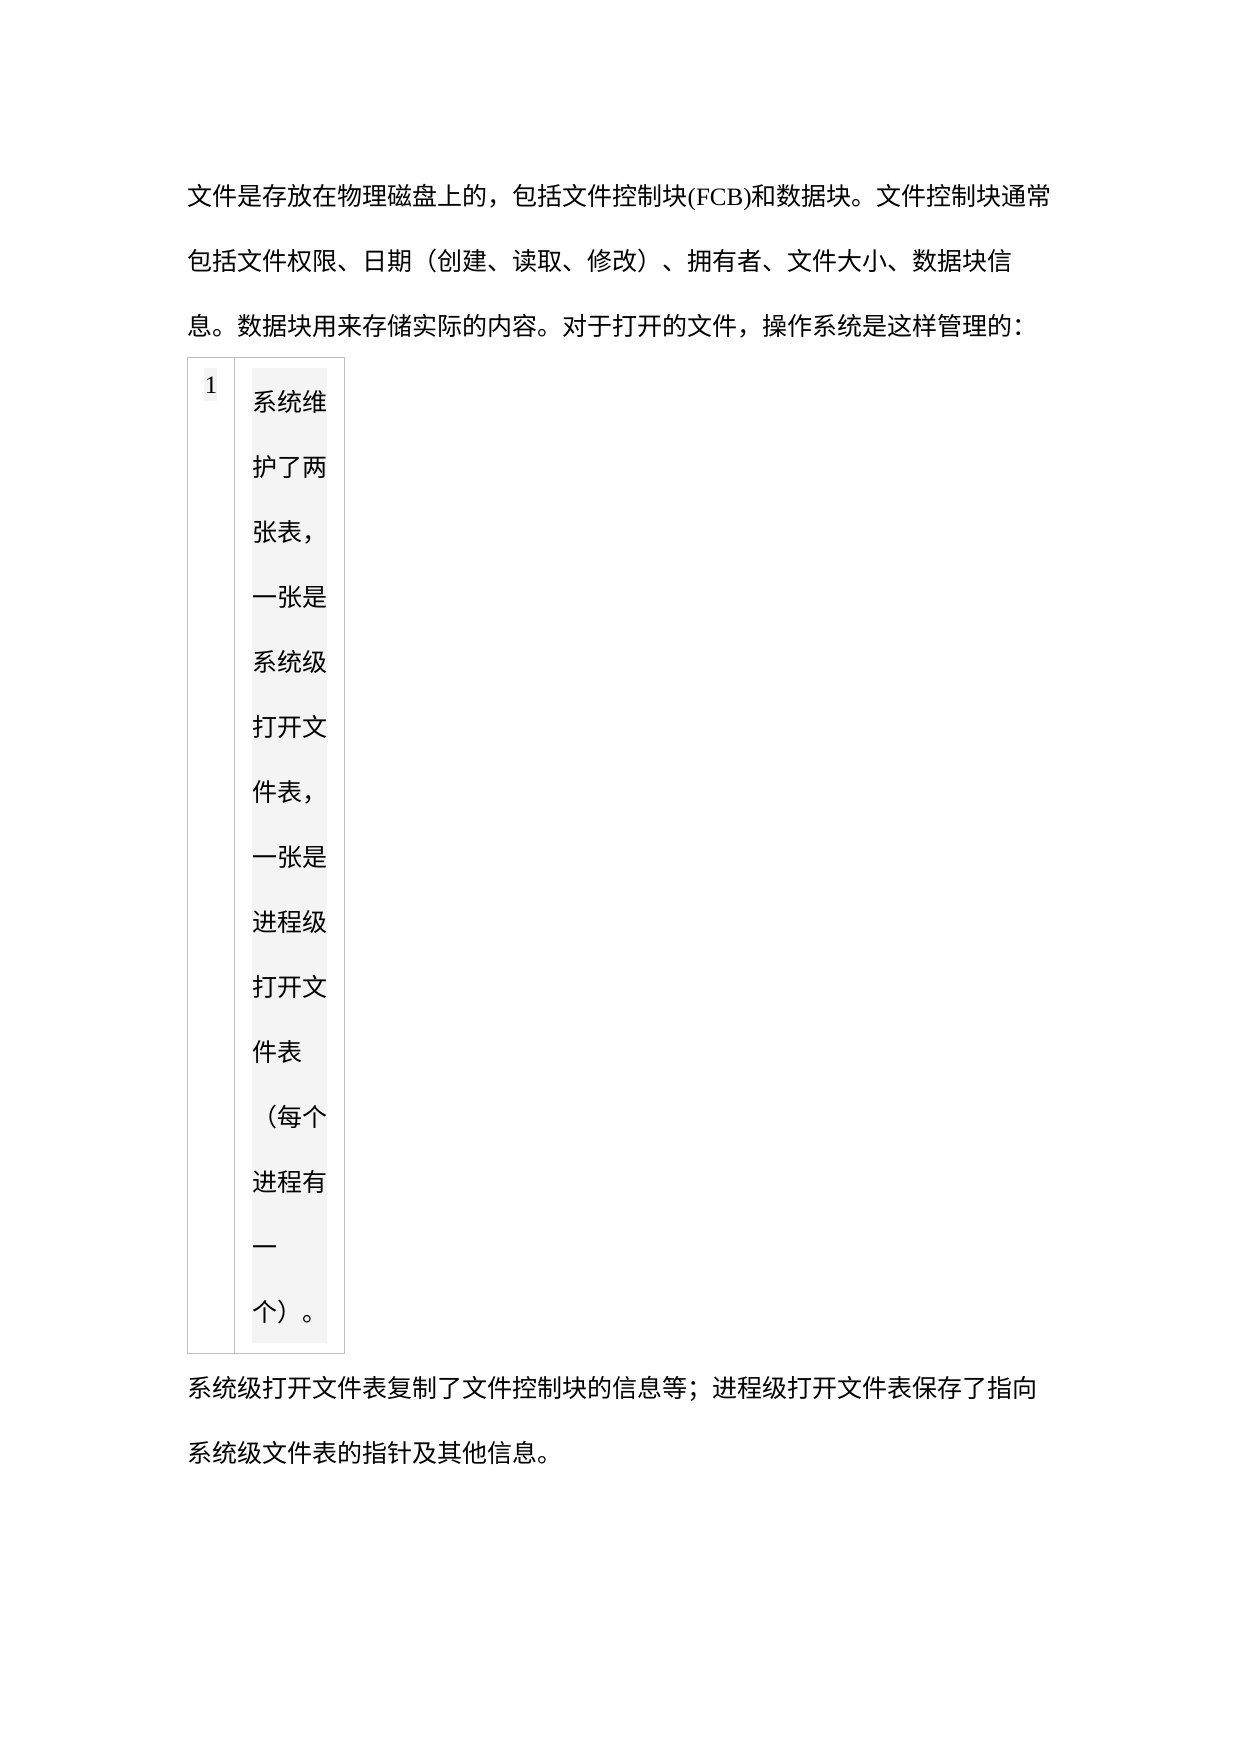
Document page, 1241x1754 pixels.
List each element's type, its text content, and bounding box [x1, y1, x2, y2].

text 系统级打开文件表复制了文件控制块的信息等；进程级打开文件表保存了指向系统级文件表的指针及其他信息。 [187, 1354, 1053, 1484]
table_header 1 [188, 358, 234, 1353]
text 文件是存放在物理磁盘上的，包括文件控制块(FCB)和数据块。文件控制块通常包括文件权限、日期（创建、读取、修改）、拥有者、文件大小、数据块信息。数据块用来存储实际的内容。对于打开的文件，操作系统是这样管理的： [187, 162, 1053, 357]
table_header 系统维护了两张表，一张是系统级打开文件表，一张是进程级打开文件表（每个进程有一个）。 [235, 358, 344, 1353]
